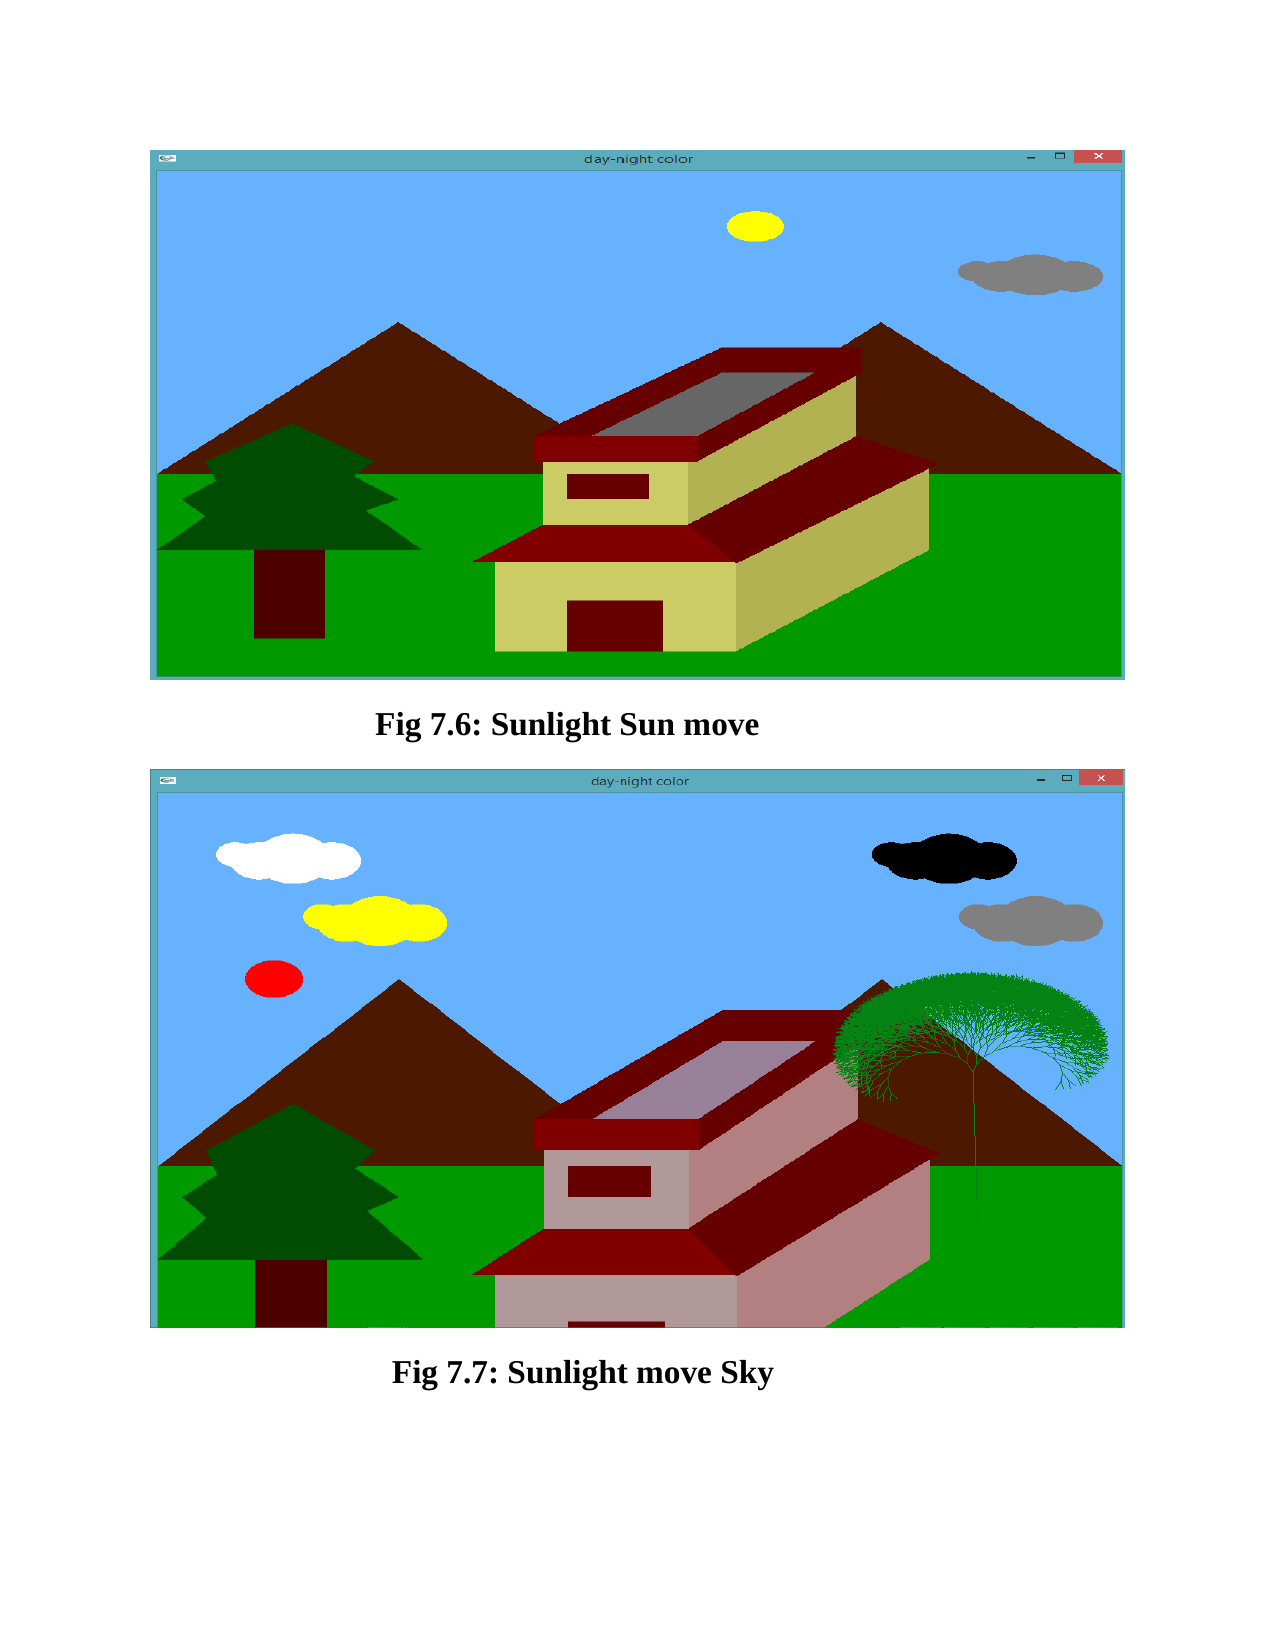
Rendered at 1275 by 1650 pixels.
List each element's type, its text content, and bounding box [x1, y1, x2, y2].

picture [150, 769, 1125, 1328]
text Fig 7.7: Sunlight move Sky [300, 1352, 1125, 1391]
picture [150, 150, 1125, 680]
text Fig 7.6: Sunlight Sun move [300, 705, 1125, 743]
